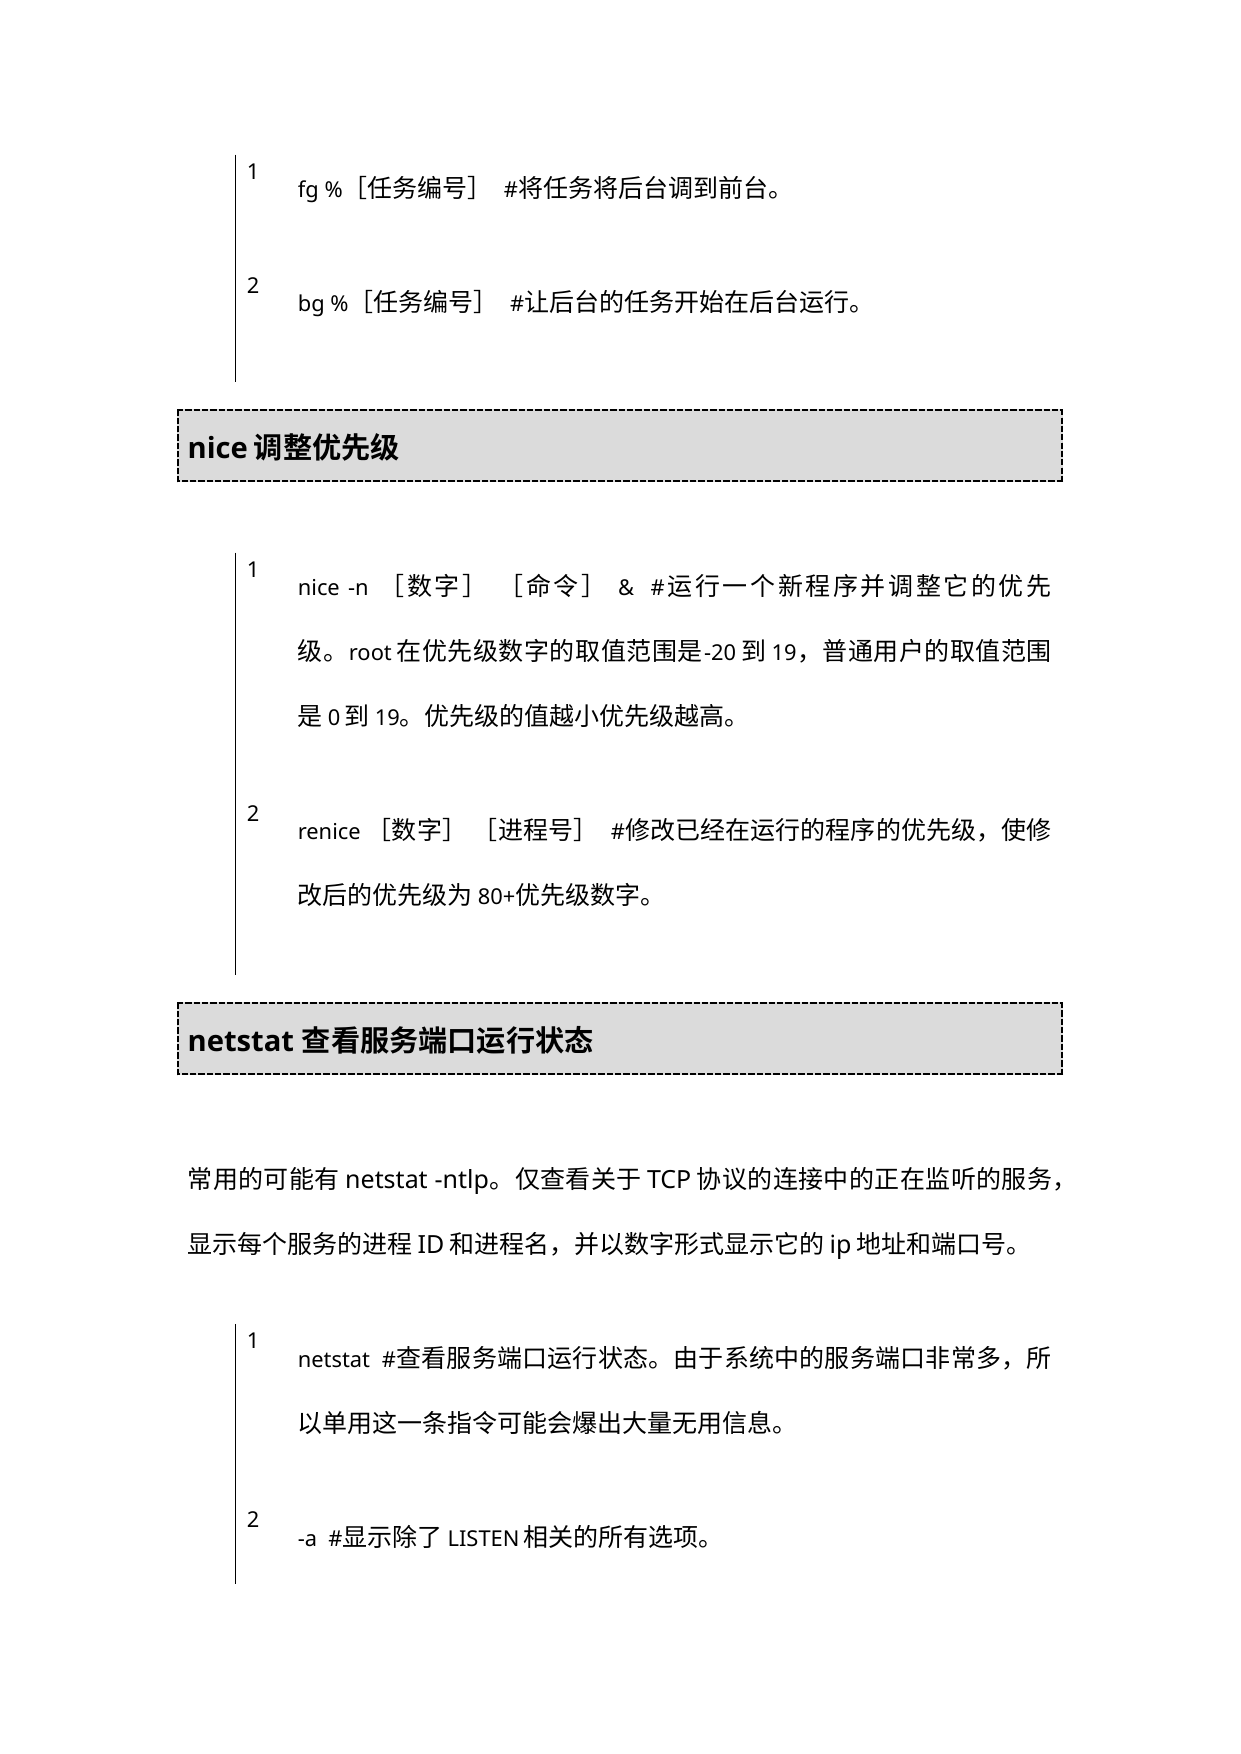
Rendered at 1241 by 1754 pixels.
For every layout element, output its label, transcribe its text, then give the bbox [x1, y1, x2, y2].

text 常用的可能有netstat -ntlp。仅查看关于TCP协议的连接中的正在监听的服务，显示每个服务的进程ID和进程名，并以数字形式显示它的ip地址和端口号。 [187, 1145, 1053, 1275]
subtitle netstat 查看服务端口运行状态 [177, 1002, 1063, 1075]
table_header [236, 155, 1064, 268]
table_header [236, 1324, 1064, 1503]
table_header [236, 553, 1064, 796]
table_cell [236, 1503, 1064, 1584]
subtitle nice调整优先级 [177, 409, 1063, 482]
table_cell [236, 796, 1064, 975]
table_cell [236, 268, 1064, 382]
